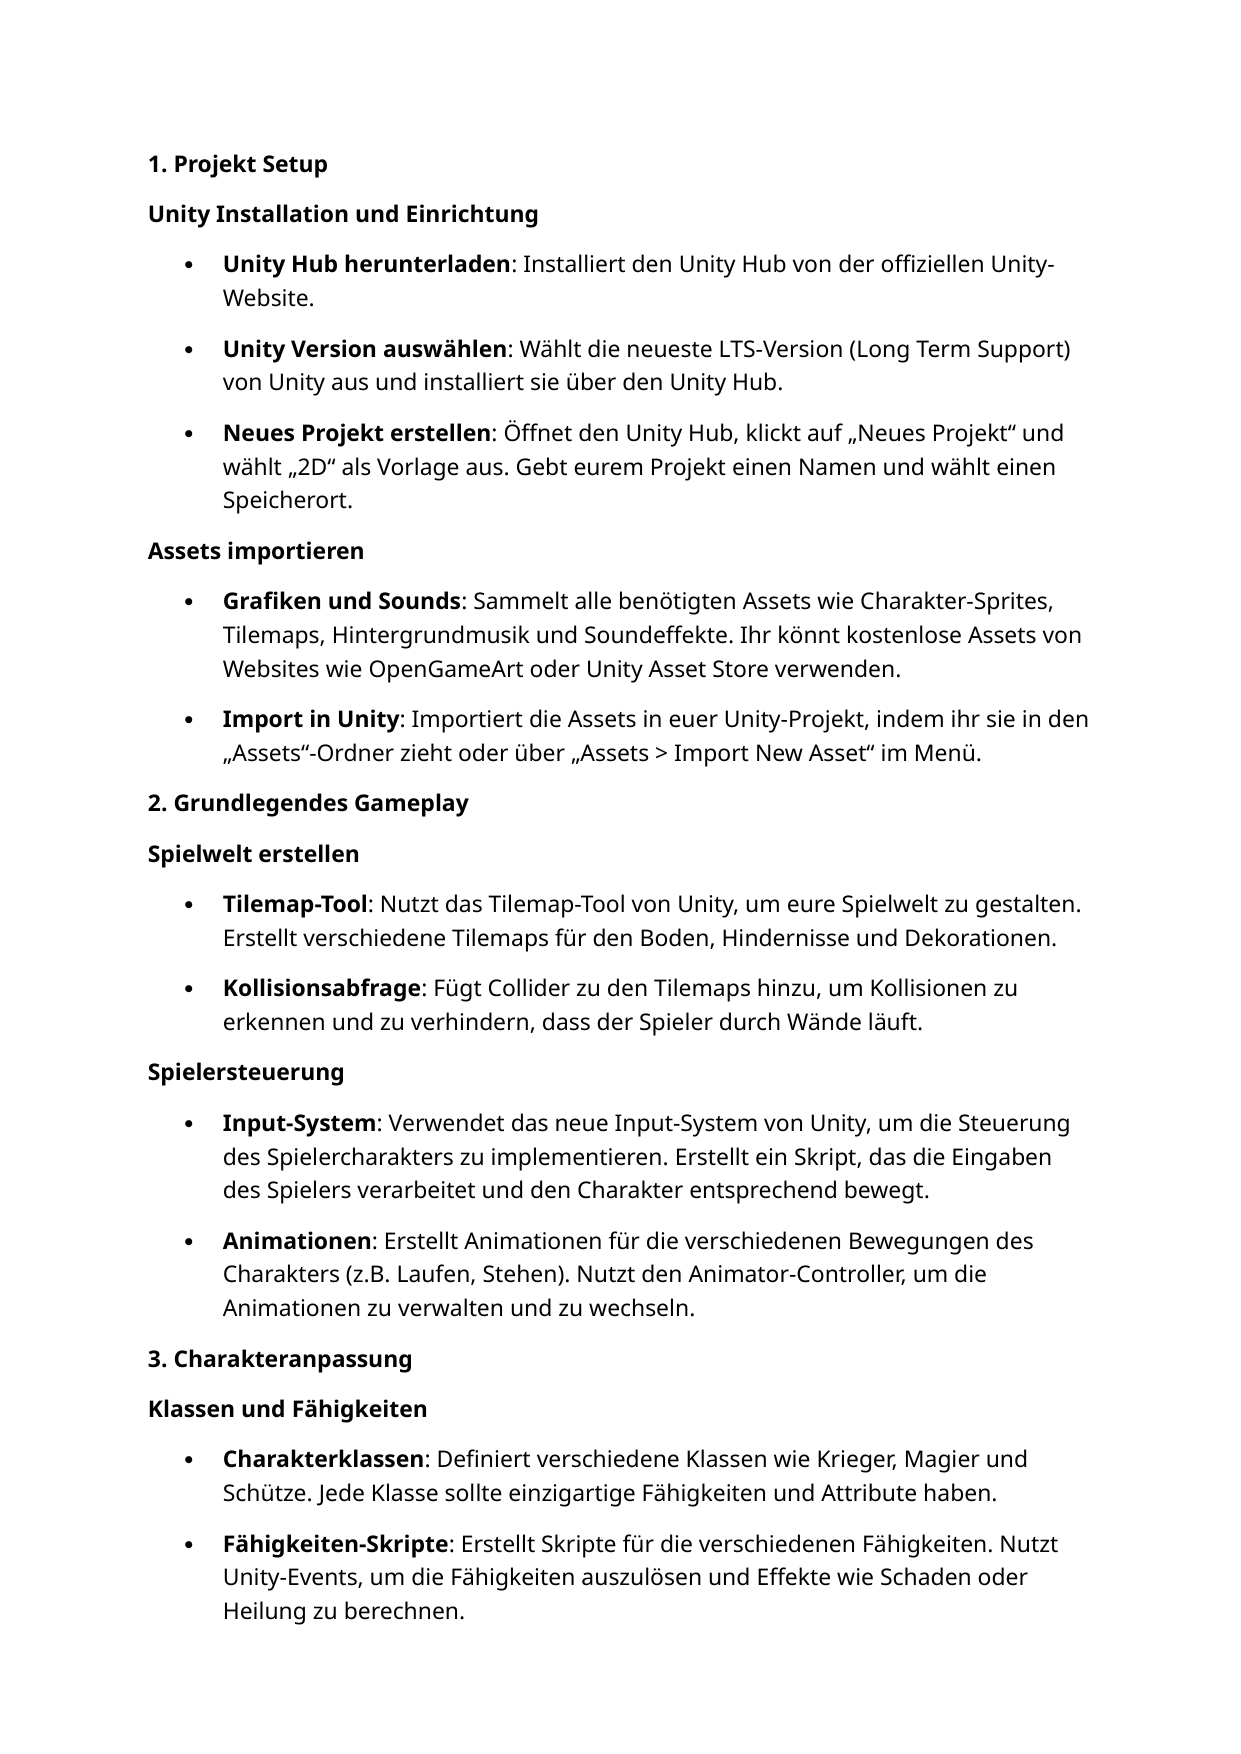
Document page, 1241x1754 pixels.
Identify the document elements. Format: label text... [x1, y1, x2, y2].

text Spielersteuerung [148, 1056, 1093, 1088]
list Tilemap-Tool: Nutzt das Tilemap-Tool von Unity, um eure Spielwelt zu gestalten. Erstellt verschiedene Tilemaps für den Boden, Hindernisse und Dekorationen. [185, 888, 1093, 953]
text 2. Grundlegendes Gameplay [148, 787, 1093, 818]
list Grafiken und Sounds: Sammelt alle benötigten Assets wie Charakter-Sprites, Tilemaps, Hintergrundmusik und Soundeffekte. Ihr könnt kostenlose Assets von Websites wie OpenGameArt oder Unity Asset Store verwenden. [185, 585, 1093, 684]
text Assets importieren [148, 535, 1093, 566]
list Kollisionsabfrage: Fügt Collider zu den Tilemaps hinzu, um Kollisionen zu erkennen und zu verhindern, dass der Spieler durch Wände läuft. [185, 972, 1093, 1037]
text Spielwelt erstellen [148, 838, 1093, 869]
list Input-System: Verwendet das neue Input-System von Unity, um die Steuerung des Spielercharakters zu implementieren. Erstellt ein Skript, das die Eingaben des Spielers verarbeitet und den Charakter entsprechend bewegt. [185, 1107, 1093, 1206]
text 3. Charakteranpassung [148, 1343, 1093, 1374]
list Fähigkeiten-Skripte: Erstellt Skripte für die verschiedenen Fähigkeiten. Nutzt Unity-Events, um die Fähigkeiten auszulösen und Effekte wie Schaden oder Heilung zu berechnen. [185, 1528, 1093, 1626]
list Charakterklassen: Definiert verschiedene Klassen wie Krieger, Magier und Schütze. Jede Klasse sollte einzigartige Fähigkeiten und Attribute haben. [185, 1443, 1093, 1508]
text 1. Projekt Setup [148, 148, 1093, 179]
text Klassen und Fähigkeiten [148, 1393, 1093, 1424]
list Unity Hub herunterladen: Installiert den Unity Hub von der offiziellen Unity-Website. [185, 248, 1093, 313]
list Neues Projekt erstellen: Öffnet den Unity Hub, klickt auf „Neues Projekt“ und wählt „2D“ als Vorlage aus. Gebt eurem Projekt einen Namen und wählt einen Speicherort. [185, 417, 1093, 516]
list Animationen: Erstellt Animationen für die verschiedenen Bewegungen des Charakters (z.B. Laufen, Stehen). Nutzt den Animator-Controller, um die Animationen zu verwalten und zu wechseln. [185, 1225, 1093, 1323]
list Unity Version auswählen: Wählt die neueste LTS-Version (Long Term Support) von Unity aus und installiert sie über den Unity Hub. [185, 333, 1093, 398]
text Unity Installation und Einrichtung [148, 198, 1093, 229]
list Import in Unity: Importiert die Assets in euer Unity-Projekt, indem ihr sie in den „Assets“-Ordner zieht oder über „Assets > Import New Asset“ im Menü. [185, 703, 1093, 768]
